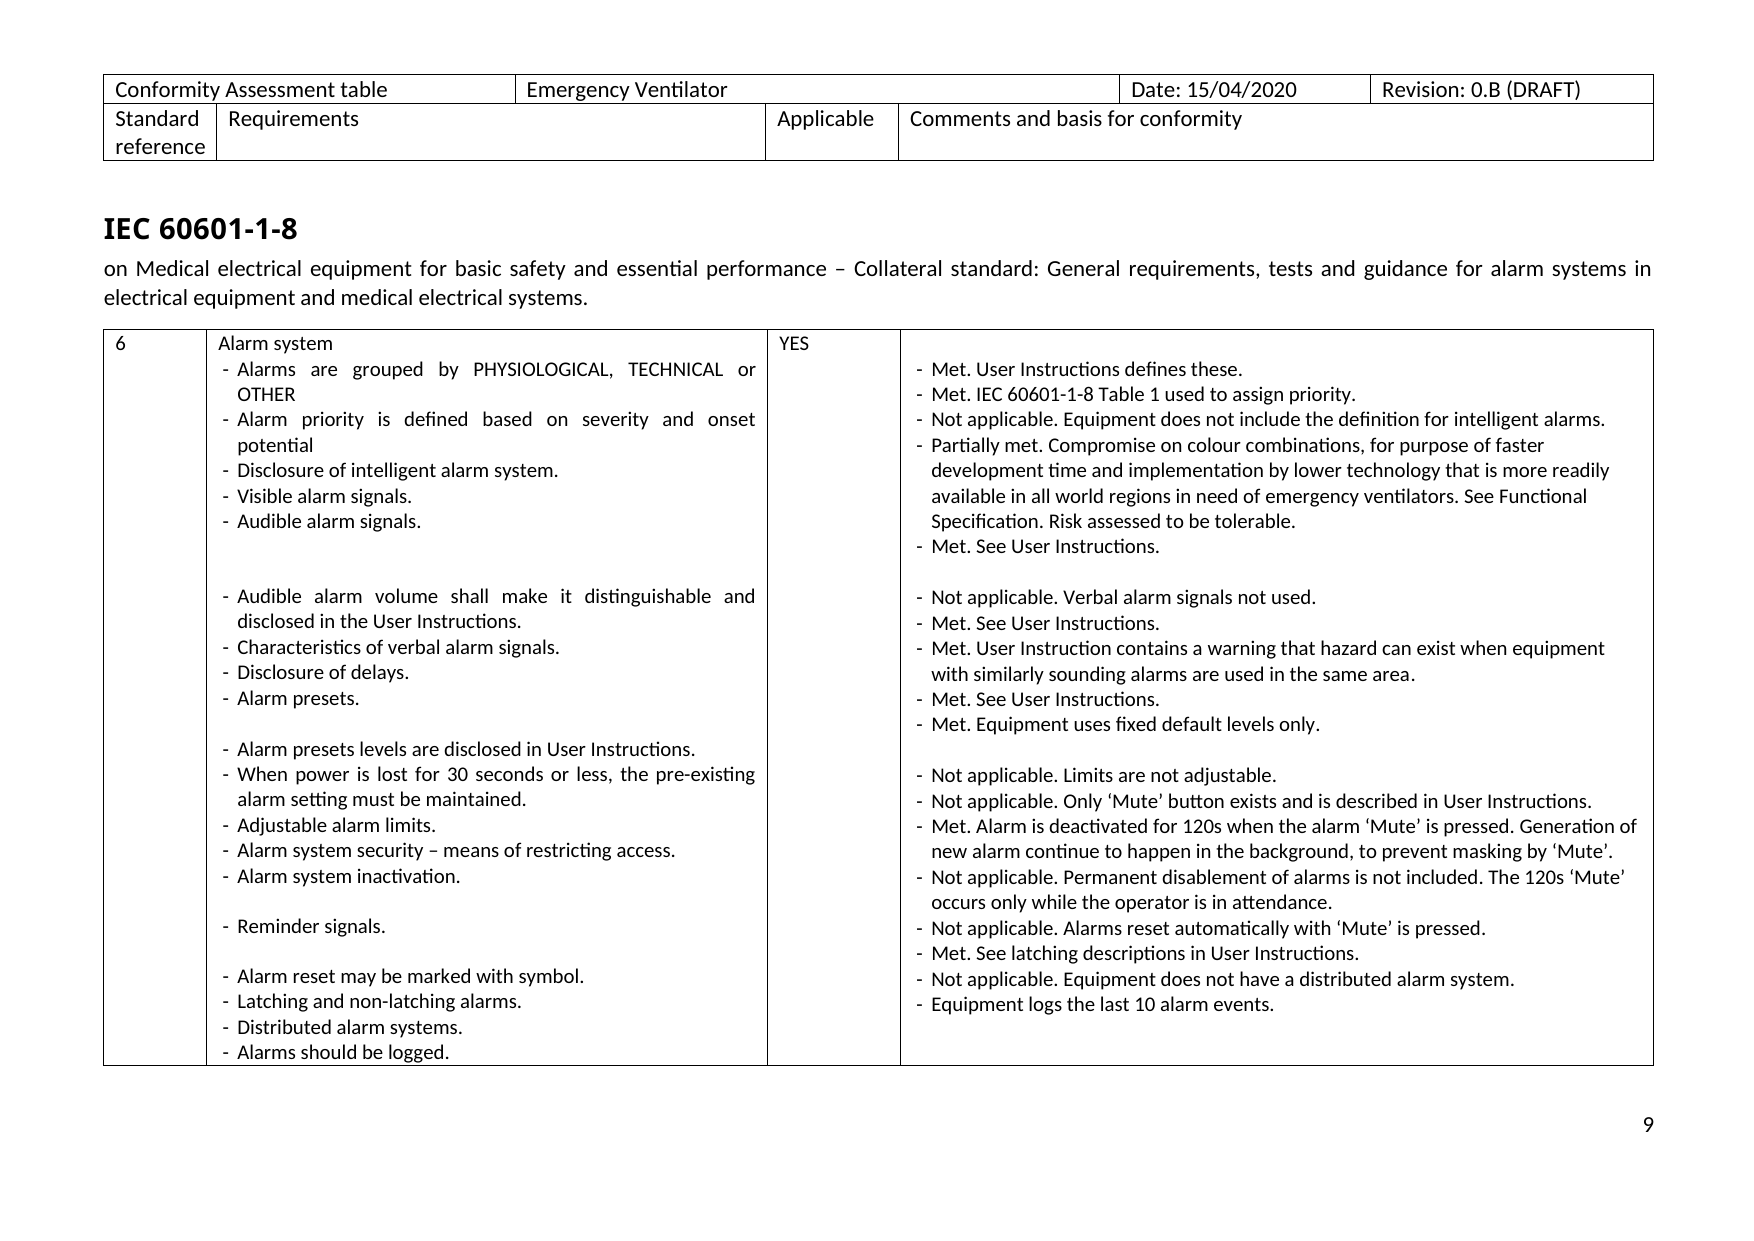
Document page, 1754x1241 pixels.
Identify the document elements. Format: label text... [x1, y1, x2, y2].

table_header Alarm system Alarms are grouped by PHYSIOLOGICAL, TECHNICAL or OTHER Alarm priority is defined based on severity and onset potential Disclosure of intelligent alarm system. Visible alarm signals. Audible alarm signals. Audible alarm volume shall make it distinguishable and disclosed in the User Instructions. Characteristics of verbal alarm signals. Disclosure of delays. Alarm presets. Alarm presets levels are disclosed in User Instructions. When power is lost for 30 seconds or less, the pre-existing alarm setting must be maintained. Adjustable alarm limits. Alarm system security – means of restricting access. Alarm system inactivation. Reminder signals. Alarm reset may be marked with symbol. Latching and non-latching alarms. Distributed alarm systems. Alarms should be logged. [207, 330, 767, 1065]
table_header Met. User Instructions defines these. Met. IEC 60601-1-8 Table 1 used to assign priority. Not applicable. Equipment does not include the definition for intelligent alarms. Partially met. Compromise on colour combinations, for purpose of faster development time and implementation by lower technology that is more readily available in all world regions in need of emergency ventilators. See Functional Specification. Risk assessed to be tolerable. Met. See User Instructions. Not applicable. Verbal alarm signals not used. Met. See User Instructions. Met. User Instruction contains a warning that hazard can exist when equipment with similarly sounding alarms are used in the same area. Met. See User Instructions. Met. Equipment uses fixed default levels only. Not applicable. Limits are not adjustable. Not applicable. Only ‘Mute’ button exists and is described in User Instructions. Met. Alarm is deactivated for 120s when the alarm ‘Mute’ is pressed. Generation of new alarm continue to happen in the background, to prevent masking by ‘Mute’. Not applicable. Permanent disablement of alarms is not included. The 120s ‘Mute’ occurs only while the operator is in attendance. Not applicable. Alarms reset automatically with ‘Mute’ is pressed. Met. See latching descriptions in User Instructions. Not applicable. Equipment does not have a distributed alarm system. Equipment logs the last 10 alarm events. [901, 330, 1653, 1065]
table_header YES [768, 330, 900, 1065]
table_header 6 [104, 330, 206, 1065]
text on Medical electrical equipment for basic safety and essential performance – Collateral standard: General requirements, tests and guidance for alarm systems in electrical equipment and medical electrical systems. [103, 254, 1654, 311]
subtitle IEC 60601-1-8 [103, 208, 1654, 248]
